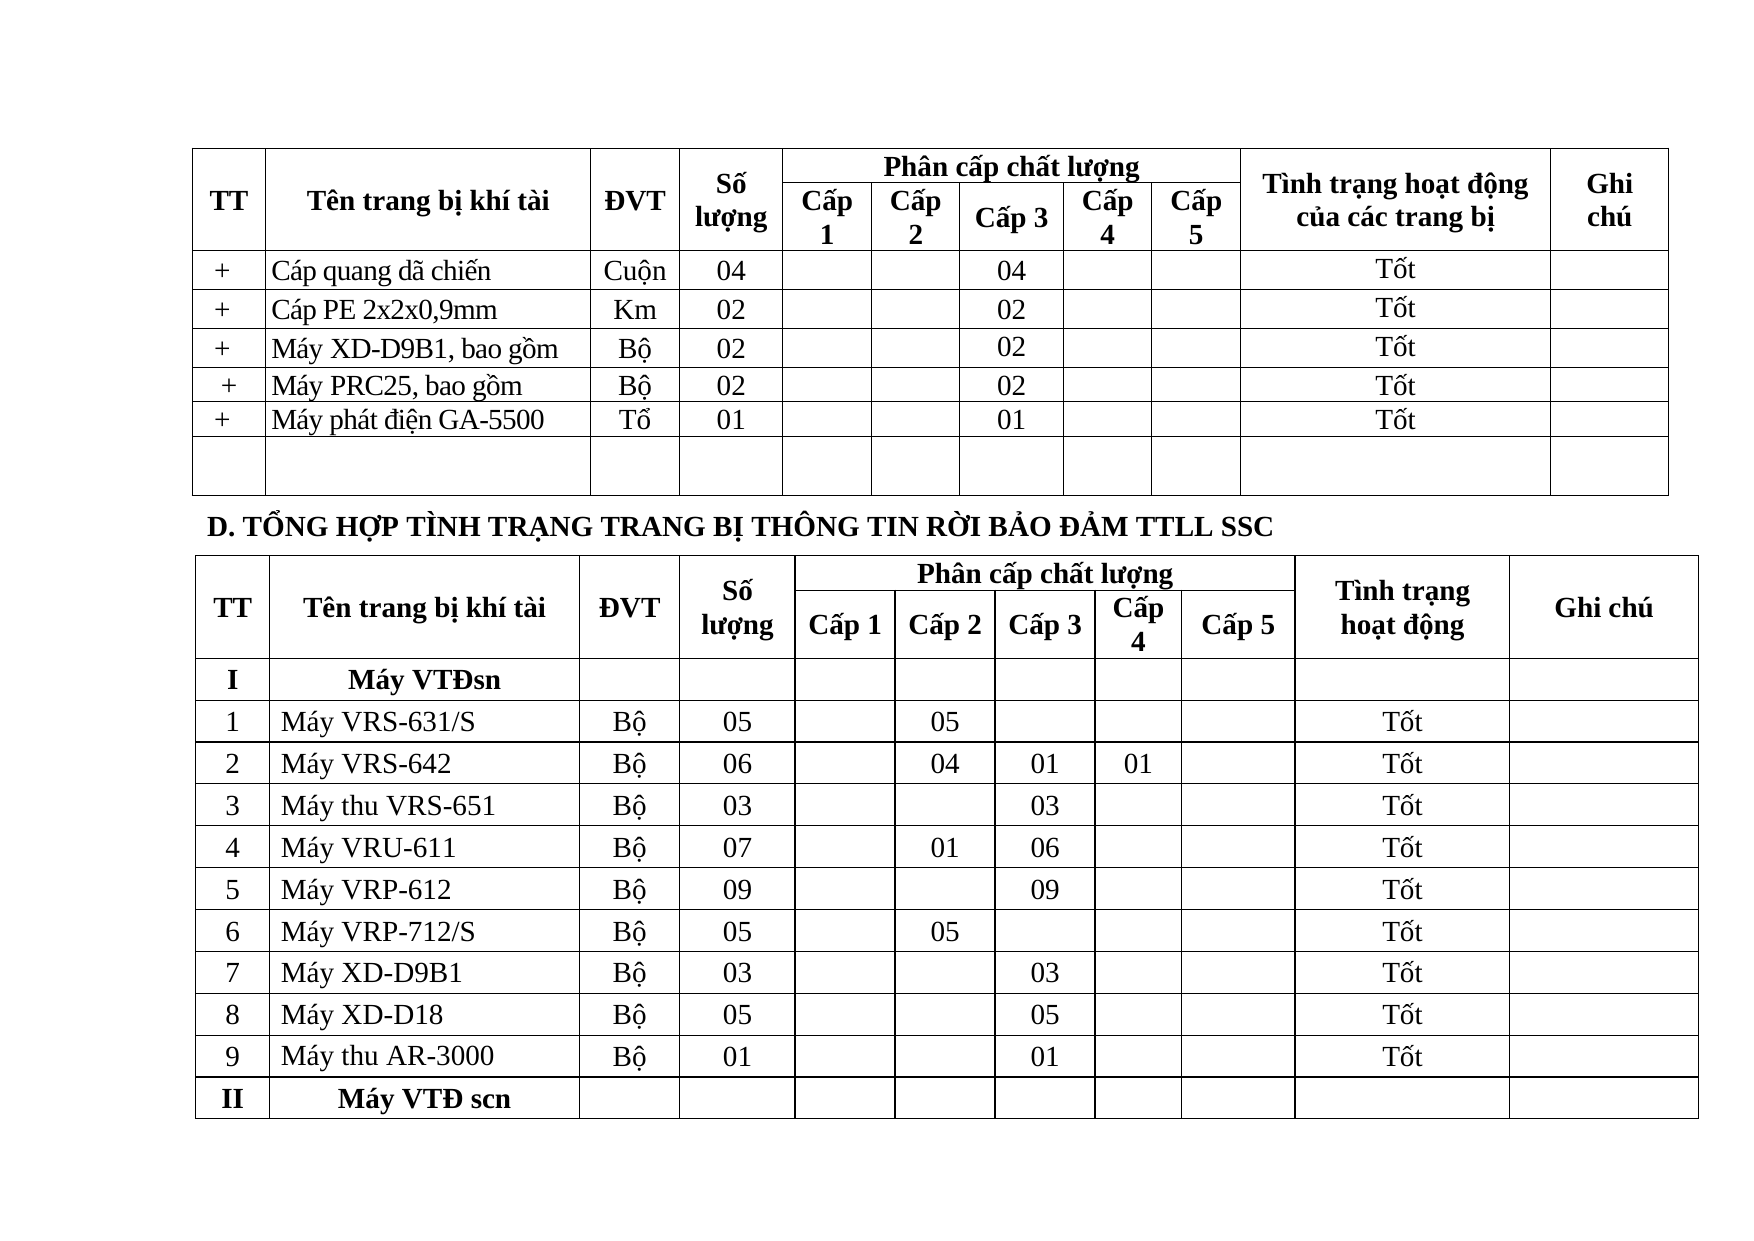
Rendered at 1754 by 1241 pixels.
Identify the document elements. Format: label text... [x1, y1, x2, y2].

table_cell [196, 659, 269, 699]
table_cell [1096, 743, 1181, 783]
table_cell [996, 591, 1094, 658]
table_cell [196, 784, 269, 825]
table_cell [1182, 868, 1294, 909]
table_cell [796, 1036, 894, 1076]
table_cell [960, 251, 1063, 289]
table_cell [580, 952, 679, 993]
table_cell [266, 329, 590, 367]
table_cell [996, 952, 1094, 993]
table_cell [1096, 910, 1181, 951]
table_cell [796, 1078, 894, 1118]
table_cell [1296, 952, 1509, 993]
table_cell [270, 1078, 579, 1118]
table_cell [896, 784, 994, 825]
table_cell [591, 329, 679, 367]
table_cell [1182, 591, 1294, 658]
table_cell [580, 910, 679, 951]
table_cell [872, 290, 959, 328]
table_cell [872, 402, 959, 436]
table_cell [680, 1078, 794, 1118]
text D. TỔNG HỢP TÌNH TRẠNG TRANG BỊ THÔNG TIN RỜI BẢO ĐẢM TTLL SSC [207, 509, 1665, 542]
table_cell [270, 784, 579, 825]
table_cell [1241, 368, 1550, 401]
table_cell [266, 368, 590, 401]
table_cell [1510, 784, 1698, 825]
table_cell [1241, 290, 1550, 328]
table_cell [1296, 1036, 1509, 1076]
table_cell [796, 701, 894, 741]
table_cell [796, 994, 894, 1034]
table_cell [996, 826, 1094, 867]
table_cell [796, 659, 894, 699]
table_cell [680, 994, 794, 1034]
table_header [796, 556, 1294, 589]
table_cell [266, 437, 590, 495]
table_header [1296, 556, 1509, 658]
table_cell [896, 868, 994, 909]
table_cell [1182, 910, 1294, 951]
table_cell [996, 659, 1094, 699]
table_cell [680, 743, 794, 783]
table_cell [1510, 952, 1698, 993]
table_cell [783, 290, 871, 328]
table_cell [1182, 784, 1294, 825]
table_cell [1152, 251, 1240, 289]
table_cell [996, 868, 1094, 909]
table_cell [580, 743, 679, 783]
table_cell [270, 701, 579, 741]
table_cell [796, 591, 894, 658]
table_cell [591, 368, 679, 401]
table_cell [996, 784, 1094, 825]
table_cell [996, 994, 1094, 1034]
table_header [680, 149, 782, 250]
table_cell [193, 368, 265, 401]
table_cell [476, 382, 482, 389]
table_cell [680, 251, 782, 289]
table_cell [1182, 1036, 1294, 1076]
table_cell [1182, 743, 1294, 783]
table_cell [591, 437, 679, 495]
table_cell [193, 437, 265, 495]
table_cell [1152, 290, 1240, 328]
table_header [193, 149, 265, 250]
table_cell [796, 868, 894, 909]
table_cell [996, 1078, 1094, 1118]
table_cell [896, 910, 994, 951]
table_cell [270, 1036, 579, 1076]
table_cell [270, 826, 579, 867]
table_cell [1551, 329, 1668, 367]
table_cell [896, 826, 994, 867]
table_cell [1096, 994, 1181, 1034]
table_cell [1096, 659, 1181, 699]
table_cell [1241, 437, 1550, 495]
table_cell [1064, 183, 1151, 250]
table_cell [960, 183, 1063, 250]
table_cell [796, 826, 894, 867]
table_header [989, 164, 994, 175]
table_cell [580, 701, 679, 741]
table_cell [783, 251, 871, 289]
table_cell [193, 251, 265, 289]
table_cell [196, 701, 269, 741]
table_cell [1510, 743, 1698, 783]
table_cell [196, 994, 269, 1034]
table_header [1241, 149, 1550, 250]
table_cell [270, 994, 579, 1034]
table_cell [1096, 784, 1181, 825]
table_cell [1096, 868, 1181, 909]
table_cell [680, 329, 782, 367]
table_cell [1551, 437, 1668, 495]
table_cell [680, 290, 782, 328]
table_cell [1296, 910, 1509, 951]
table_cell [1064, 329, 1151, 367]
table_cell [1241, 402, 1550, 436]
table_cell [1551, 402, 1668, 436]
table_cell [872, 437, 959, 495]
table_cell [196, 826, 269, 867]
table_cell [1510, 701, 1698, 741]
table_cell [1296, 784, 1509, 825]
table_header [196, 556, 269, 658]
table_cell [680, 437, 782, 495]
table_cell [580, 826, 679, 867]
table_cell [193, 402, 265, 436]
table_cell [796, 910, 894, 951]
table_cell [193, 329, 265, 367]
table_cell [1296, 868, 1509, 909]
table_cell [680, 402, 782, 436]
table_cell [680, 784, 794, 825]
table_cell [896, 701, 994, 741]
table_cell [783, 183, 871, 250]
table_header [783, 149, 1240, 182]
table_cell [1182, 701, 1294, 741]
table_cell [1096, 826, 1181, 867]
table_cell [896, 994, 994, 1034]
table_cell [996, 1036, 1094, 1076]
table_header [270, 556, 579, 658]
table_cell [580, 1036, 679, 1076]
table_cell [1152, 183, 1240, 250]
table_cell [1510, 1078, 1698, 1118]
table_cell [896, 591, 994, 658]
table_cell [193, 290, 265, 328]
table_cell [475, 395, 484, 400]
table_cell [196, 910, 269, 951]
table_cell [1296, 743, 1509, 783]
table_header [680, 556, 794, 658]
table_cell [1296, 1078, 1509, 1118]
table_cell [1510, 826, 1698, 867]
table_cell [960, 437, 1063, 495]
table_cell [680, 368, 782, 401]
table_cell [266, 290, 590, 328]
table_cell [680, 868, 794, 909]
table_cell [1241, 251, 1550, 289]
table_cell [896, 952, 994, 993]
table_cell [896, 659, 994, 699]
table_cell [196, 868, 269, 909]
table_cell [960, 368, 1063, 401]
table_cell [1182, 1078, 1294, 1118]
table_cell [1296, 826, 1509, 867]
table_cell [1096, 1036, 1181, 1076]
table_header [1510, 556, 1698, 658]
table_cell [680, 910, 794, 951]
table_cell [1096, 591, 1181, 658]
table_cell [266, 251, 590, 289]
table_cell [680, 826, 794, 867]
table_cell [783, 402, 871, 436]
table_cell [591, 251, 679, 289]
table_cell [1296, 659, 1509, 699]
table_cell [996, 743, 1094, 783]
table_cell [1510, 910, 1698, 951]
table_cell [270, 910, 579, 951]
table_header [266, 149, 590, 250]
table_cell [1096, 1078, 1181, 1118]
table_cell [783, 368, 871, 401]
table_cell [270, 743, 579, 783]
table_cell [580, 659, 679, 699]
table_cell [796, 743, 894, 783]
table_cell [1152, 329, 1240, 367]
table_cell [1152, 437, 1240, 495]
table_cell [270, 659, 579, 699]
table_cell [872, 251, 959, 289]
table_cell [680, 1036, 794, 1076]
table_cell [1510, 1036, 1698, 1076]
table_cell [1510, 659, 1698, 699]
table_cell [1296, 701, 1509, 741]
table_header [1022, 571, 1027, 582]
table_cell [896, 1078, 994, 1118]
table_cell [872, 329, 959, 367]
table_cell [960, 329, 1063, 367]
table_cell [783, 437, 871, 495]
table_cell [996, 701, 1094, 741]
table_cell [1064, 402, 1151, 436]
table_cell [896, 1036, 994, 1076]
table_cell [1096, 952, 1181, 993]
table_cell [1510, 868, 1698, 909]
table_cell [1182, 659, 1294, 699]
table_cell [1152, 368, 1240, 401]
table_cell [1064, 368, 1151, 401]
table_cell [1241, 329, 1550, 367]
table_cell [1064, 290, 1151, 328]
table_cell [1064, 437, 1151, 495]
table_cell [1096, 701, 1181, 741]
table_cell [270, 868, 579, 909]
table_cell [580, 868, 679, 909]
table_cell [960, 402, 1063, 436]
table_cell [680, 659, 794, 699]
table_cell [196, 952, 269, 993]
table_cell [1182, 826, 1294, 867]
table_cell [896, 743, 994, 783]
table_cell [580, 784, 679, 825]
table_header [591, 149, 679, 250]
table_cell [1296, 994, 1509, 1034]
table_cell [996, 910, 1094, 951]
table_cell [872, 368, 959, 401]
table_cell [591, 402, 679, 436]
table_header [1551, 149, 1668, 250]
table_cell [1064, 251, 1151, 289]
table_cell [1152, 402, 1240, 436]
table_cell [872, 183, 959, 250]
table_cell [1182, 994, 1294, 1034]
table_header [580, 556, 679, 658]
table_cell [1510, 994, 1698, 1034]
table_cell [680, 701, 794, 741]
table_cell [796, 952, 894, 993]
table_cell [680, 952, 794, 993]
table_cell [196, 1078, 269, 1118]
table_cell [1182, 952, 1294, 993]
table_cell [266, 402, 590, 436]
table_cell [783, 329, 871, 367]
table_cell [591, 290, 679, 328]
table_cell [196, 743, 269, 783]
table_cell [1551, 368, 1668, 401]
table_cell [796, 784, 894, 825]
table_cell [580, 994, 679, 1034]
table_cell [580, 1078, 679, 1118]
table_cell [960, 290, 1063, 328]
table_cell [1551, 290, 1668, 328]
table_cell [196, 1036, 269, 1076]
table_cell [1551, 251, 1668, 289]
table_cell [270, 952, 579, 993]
